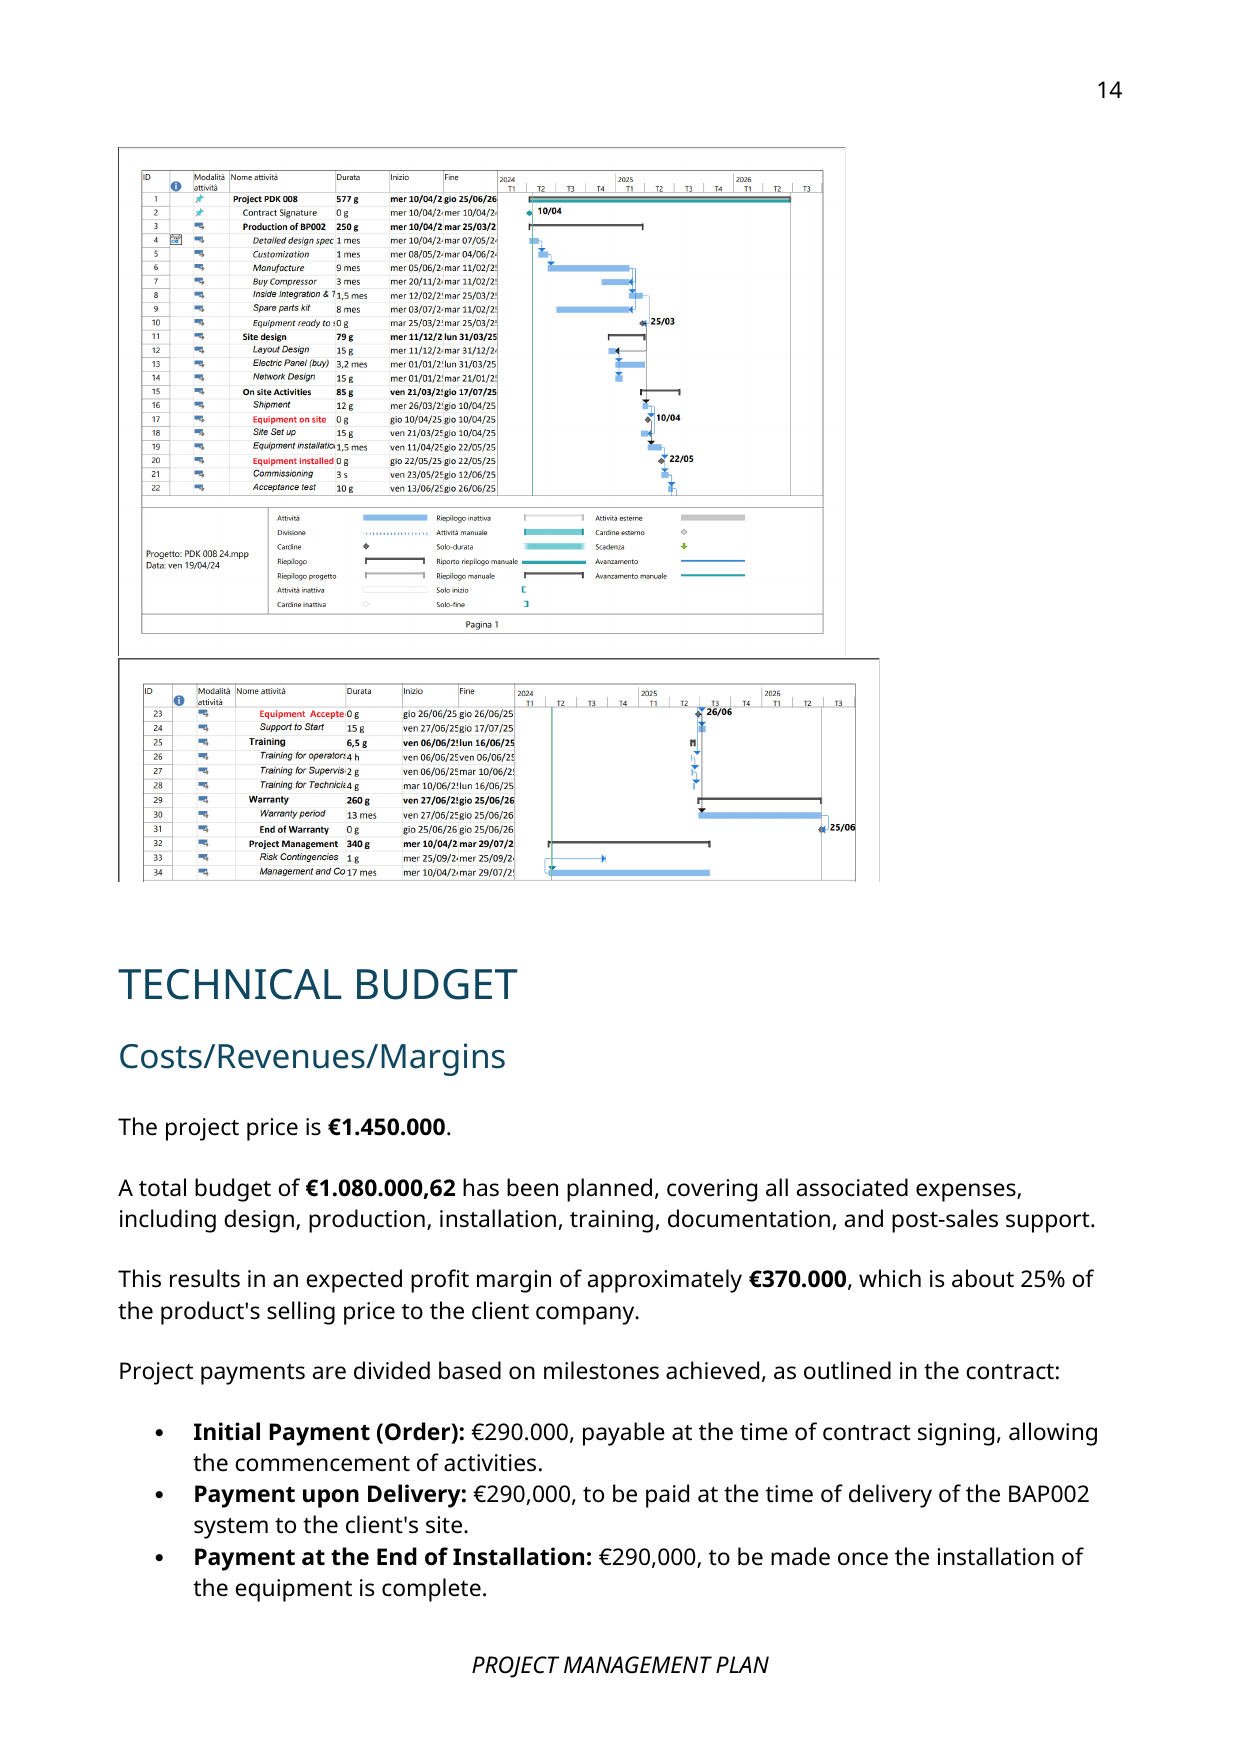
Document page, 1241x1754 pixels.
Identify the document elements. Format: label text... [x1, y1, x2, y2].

picture [118, 658, 880, 882]
picture [118, 147, 846, 656]
list Payment upon Delivery: €290,000, to be paid at the time of delivery of the BAP002 system to the client's site. [156, 1478, 1122, 1540]
list Initial Payment (Order): €290.000, payable at the time of contract signing, allowing the commencement of activities. [156, 1415, 1122, 1478]
subtitle TECHNICAL BUDGET [118, 955, 1122, 1012]
text This results in an expected profit margin of approximately €370.000, which is about 25% of the product's selling price to the client company. [118, 1263, 1122, 1326]
list Payment at the End of Installation: €290,000, to be made once the installation of the equipment is complete. [156, 1540, 1122, 1603]
text A total budget of €1.080.000,62 has been planned, covering all associated expenses, including design, production, installation, training, documentation, and post-sales support. [118, 1172, 1122, 1234]
text The project price is €1.450.000. [118, 1111, 1122, 1142]
text Project payments are divided based on milestones achieved, as outlined in the contract: [118, 1355, 1122, 1386]
subtitle Costs/Revenues/Margins [118, 1033, 1122, 1078]
